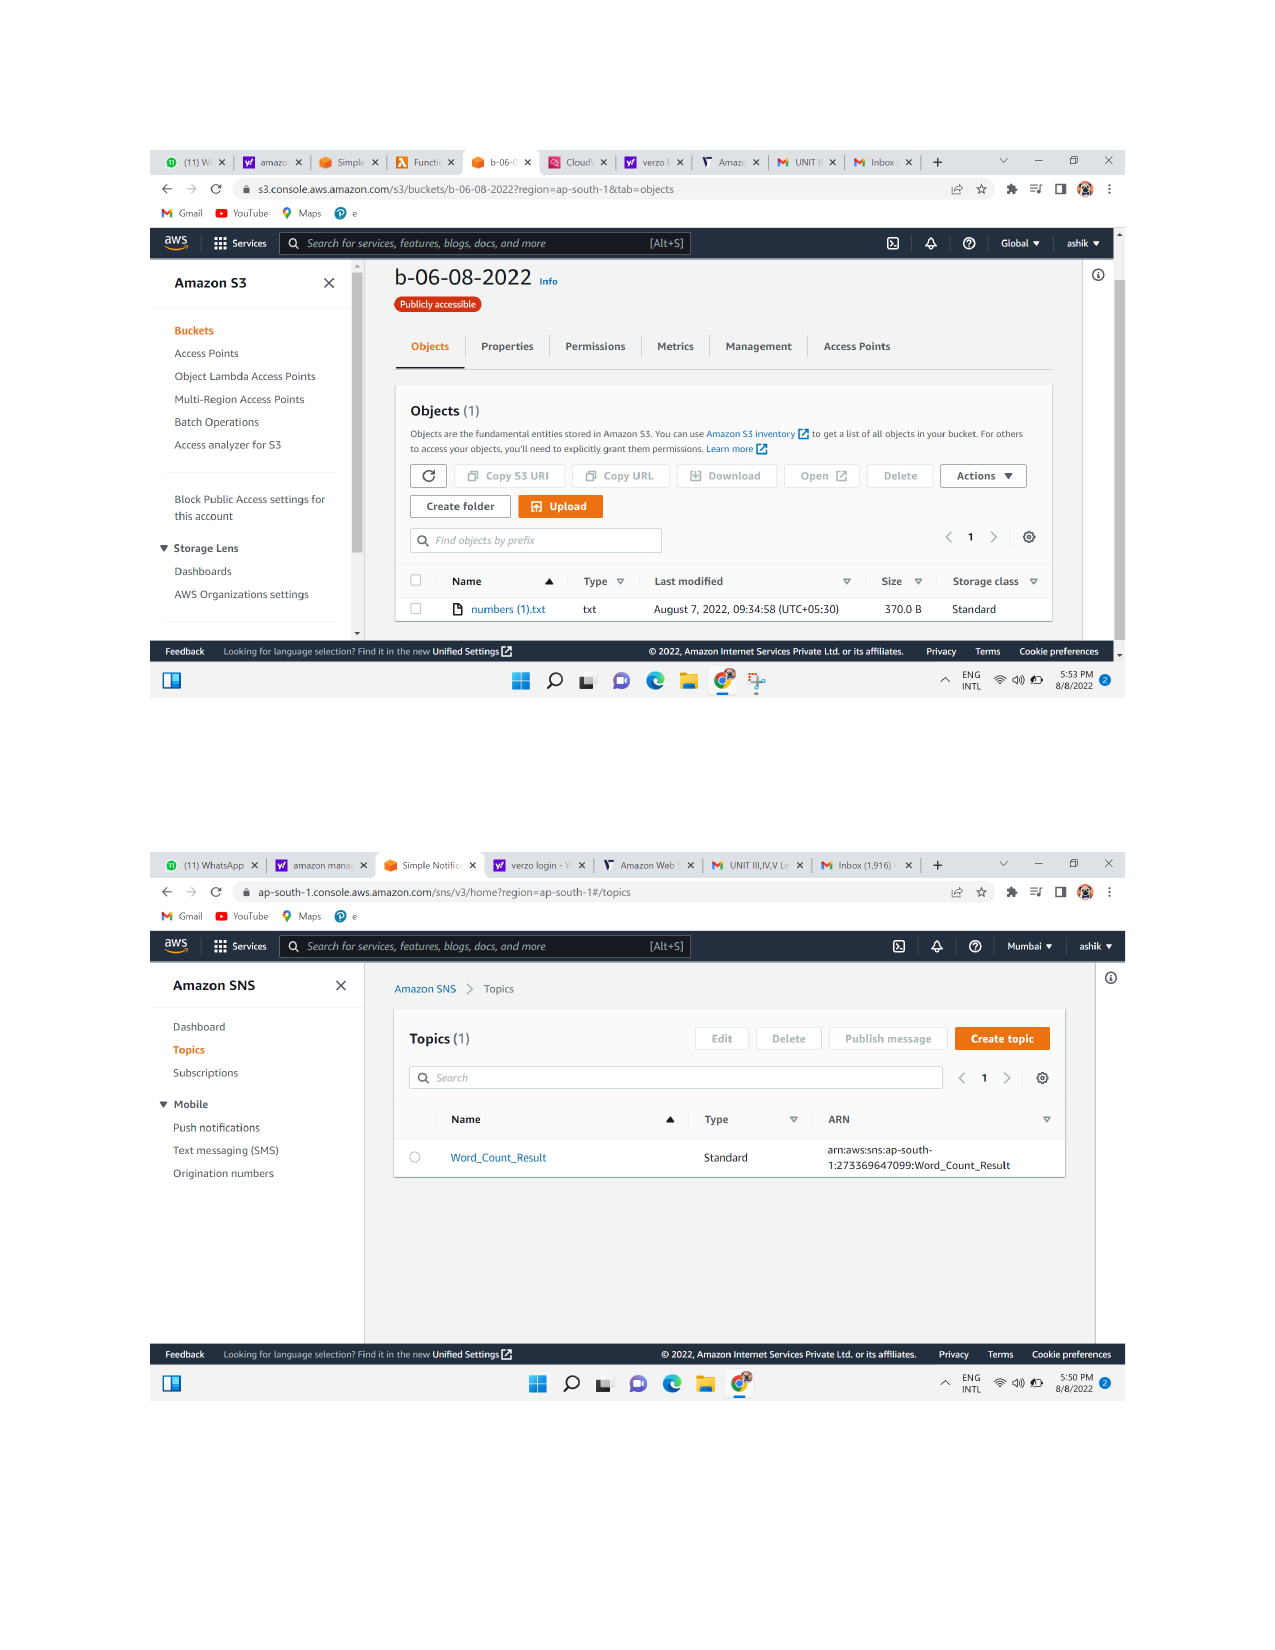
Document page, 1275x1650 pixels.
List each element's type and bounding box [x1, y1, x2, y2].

picture [150, 852, 1125, 1401]
picture [150, 150, 1125, 698]
